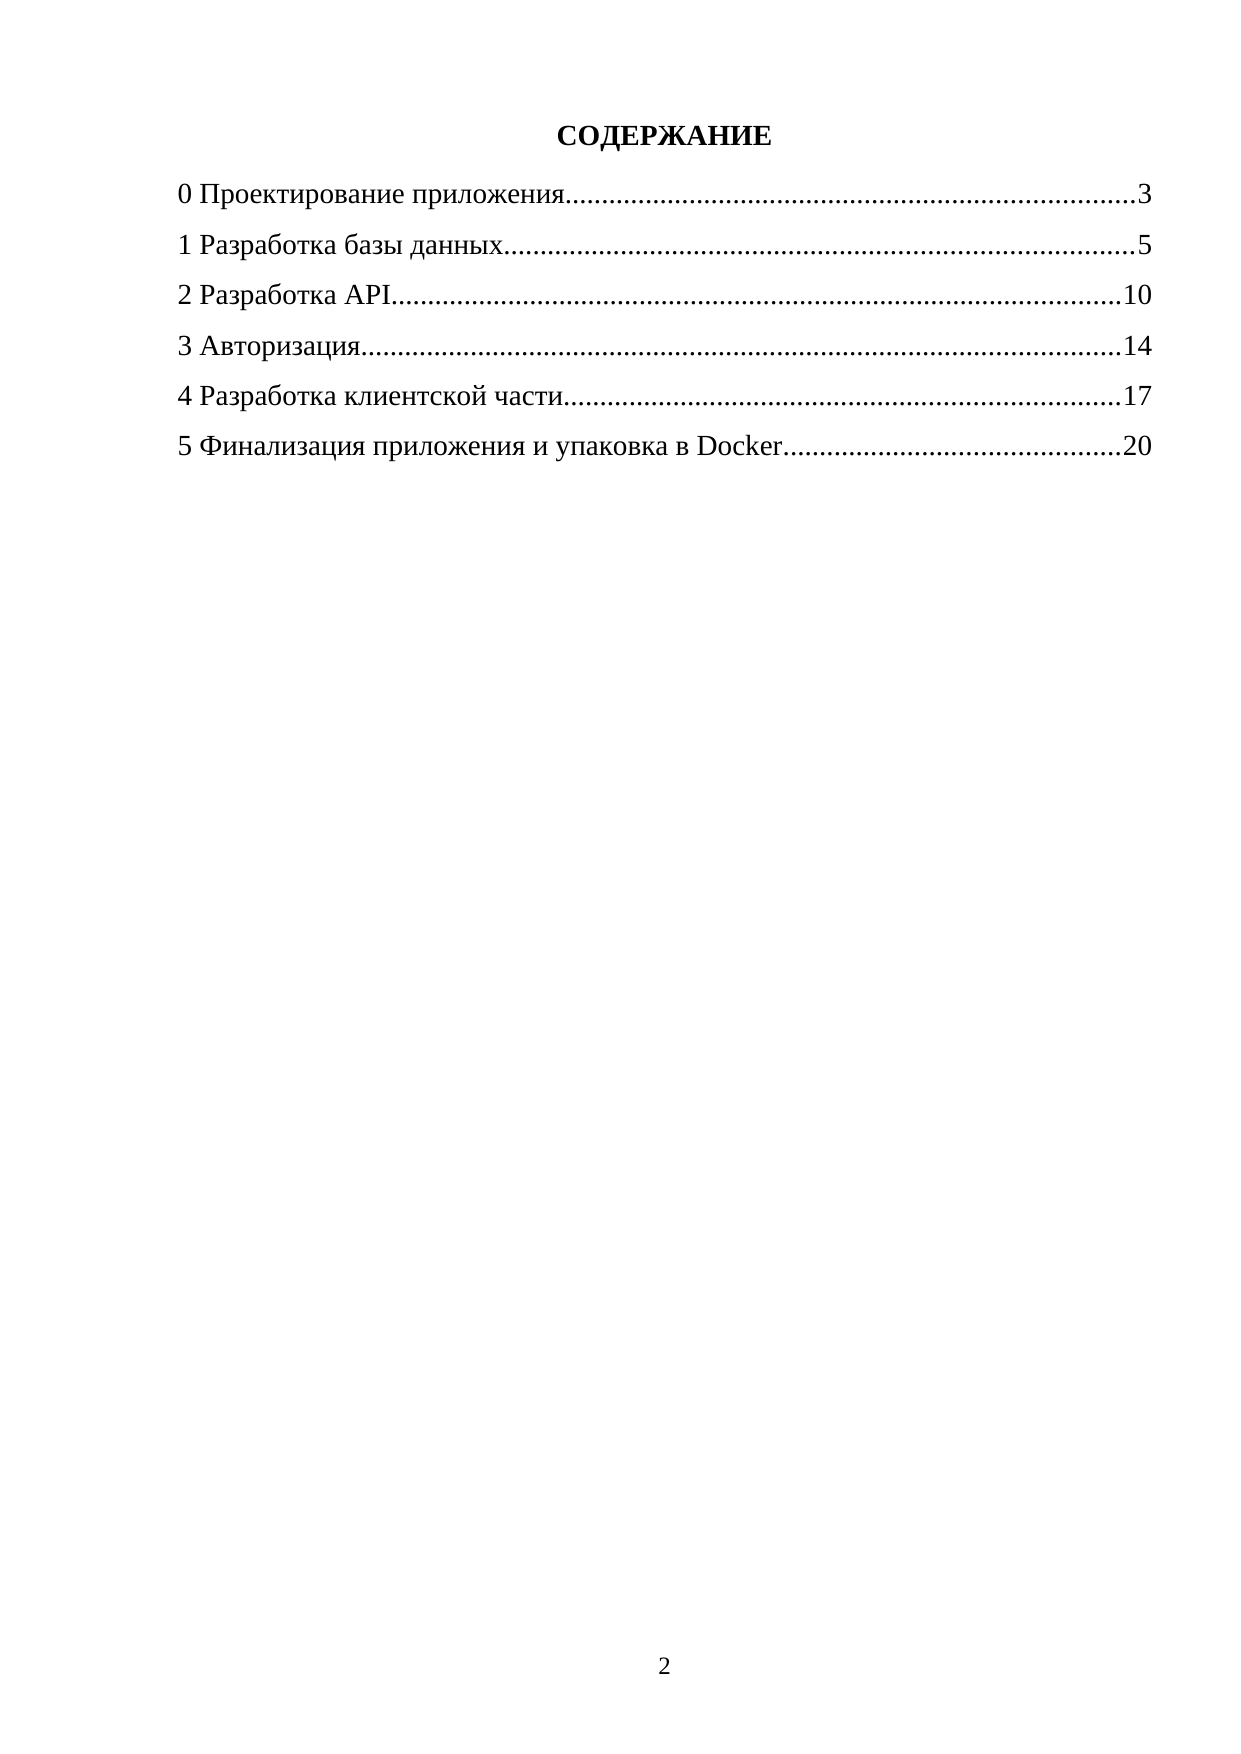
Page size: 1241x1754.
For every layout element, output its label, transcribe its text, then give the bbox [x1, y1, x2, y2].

text СОДЕРЖАНИЕ [177, 118, 1152, 152]
